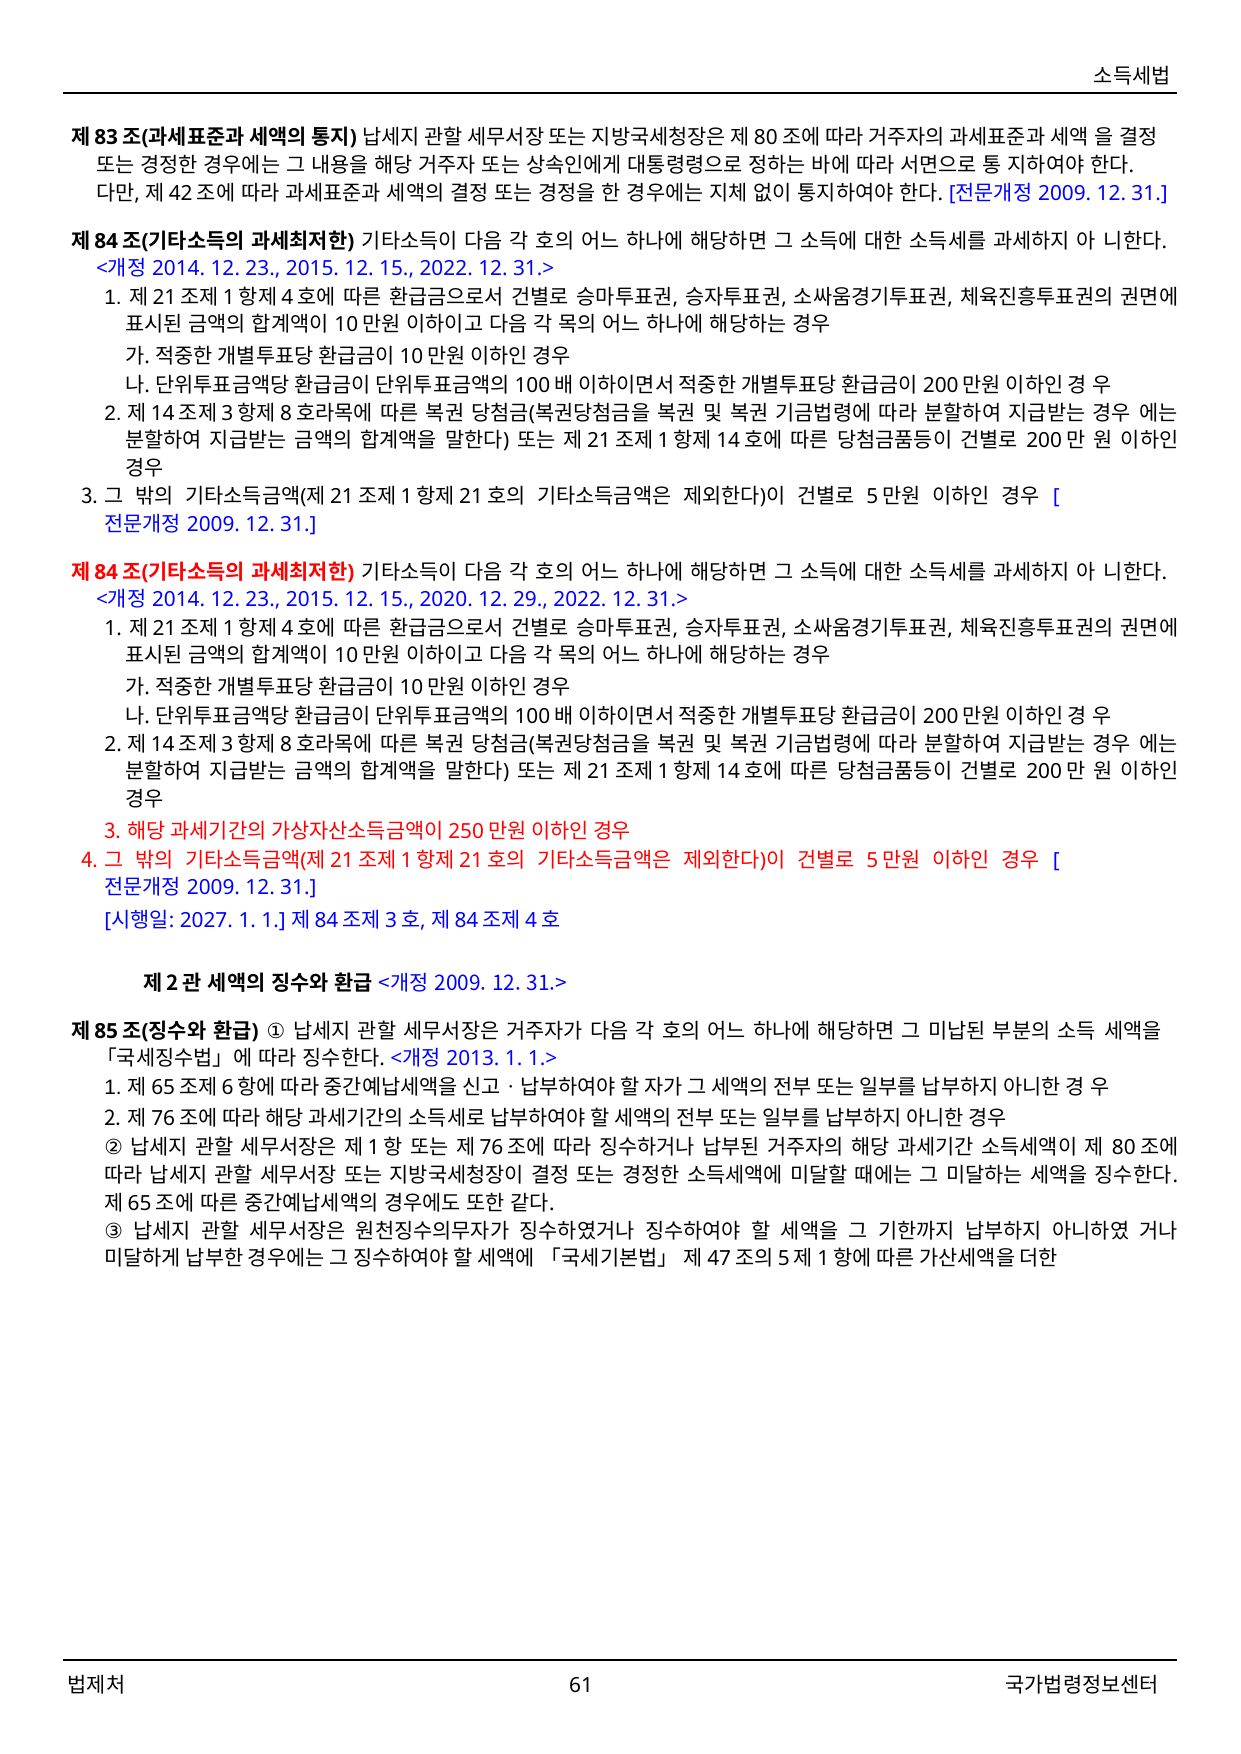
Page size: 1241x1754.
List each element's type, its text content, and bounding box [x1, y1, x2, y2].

text 나. 단위투표금액당 환급금이 단위투표금액의 100배 이하이면서 적중한 개별투표당 환급금이 200만원 이하인 경 우 [125, 701, 1178, 729]
text 제85조(징수와 환급) ① 납세지 관할 세무서장은 거주자가 다음 각 호의 어느 하나에 해당하면 그 미납된 부분의 소득 세액을 「국세징수법」에 따라 징수한다. <개정 2013. 1. 1.> [71, 1016, 1162, 1072]
list 제76조에 따라 해당 과세기간의 소득세로 납부하여야 할 세액의 전부 또는 일부를 납부하지 아니한 경우 [104, 1100, 1192, 1132]
text 제2관 세액의 징수와 환급 <개정 2009. 12. 31.> [143, 966, 1192, 996]
text 가. 적중한 개별투표당 환급금이 10만원 이하인 경우 [125, 668, 1192, 701]
text 나. 단위투표금액당 환급금이 단위투표금액의 100배 이하이면서 적중한 개별투표당 환급금이 200만원 이하인 경 우 [125, 370, 1178, 398]
list 그 밖의 기타소득금액(제21조제1항제21호의 기타소득금액은 제외한다)이 건별로 5만원 이하인 경우 [전문개정 2009. 12. 31.] [81, 845, 1060, 901]
text 제83조(과세표준과 세액의 통지) 납세지 관할 세무서장 또는 지방국세청장은 제80조에 따라 거주자의 과세표준과 세액 을 결정 또는 경정한 경우에는 그 내용을 해당 거주자 또는 상속인에게 대통령령으로 정하는 바에 따라 서면으로 통 지하여야 한다. 다만, 제42조에 따라 과세표준과 세액의 결정 또는 경정을 한 경우에는 지체 없이 통지하여야 한다. [전문개정 2009. 12. 31.] [71, 122, 1177, 206]
list 제65조제6항에 따라 중간예납세액을 신고ㆍ납부하여야 할 자가 그 세액의 전부 또는 일부를 납부하지 아니한 경 우 [104, 1072, 1178, 1100]
list 그 밖의 기타소득금액(제21조제1항제21호의 기타소득금액은 제외한다)이 건별로 5만원 이하인 경우 [전문개정 2009. 12. 31.] [81, 482, 1060, 537]
list 제14조제3항제8호라목에 따른 복권 당첨금(복권당첨금을 복권 및 복권 기금법령에 따라 분할하여 지급받는 경우 에는 분할하여 지급받는 금액의 합계액을 말한다) 또는 제21조제1항제14호에 따른 당첨금품등이 건별로 200만 원 이하인 경우 [104, 729, 1178, 813]
list 제14조제3항제8호라목에 따른 복권 당첨금(복권당첨금을 복권 및 복권 기금법령에 따라 분할하여 지급받는 경우 에는 분할하여 지급받는 금액의 합계액을 말한다) 또는 제21조제1항제14호에 따른 당첨금품등이 건별로 200만 원 이하인 경우 [104, 398, 1178, 482]
list 제21조제1항제4호에 따른 환급금으로서 건별로 승마투표권, 승자투표권, 소싸움경기투표권, 체육진흥투표권의 권면에 표시된 금액의 합계액이 10만원 이하이고 다음 각 목의 어느 하나에 해당하는 경우 [104, 282, 1178, 338]
list 제21조제1항제4호에 따른 환급금으로서 건별로 승마투표권, 승자투표권, 소싸움경기투표권, 체육진흥투표권의 권면에 표시된 금액의 합계액이 10만원 이하이고 다음 각 목의 어느 하나에 해당하는 경우 [104, 613, 1178, 668]
text 가. 적중한 개별투표당 환급금이 10만원 이하인 경우 [125, 338, 1192, 370]
list 해당 과세기간의 가상자산소득금액이 250만원 이하인 경우 [104, 813, 1192, 845]
text 제84조(기타소득의 과세최저한) 기타소득이 다음 각 호의 어느 하나에 해당하면 그 소득에 대한 소득세를 과세하지 아 니한다. <개정 2014. 12. 23., 2015. 12. 15., 2020. 12. 29., 2022. 12. 31.> [71, 557, 1168, 613]
text 제84조(기타소득의 과세최저한) 기타소득이 다음 각 호의 어느 하나에 해당하면 그 소득에 대한 소득세를 과세하지 아 니한다. <개정 2014. 12. 23., 2015. 12. 15., 2022. 12. 31.> [71, 226, 1168, 282]
text ② 납세지 관할 세무서장은 제1항 또는 제76조에 따라 징수하거나 납부된 거주자의 해당 과세기간 소득세액이 제 80조에 따라 납세지 관할 세무서장 또는 지방국세청장이 결정 또는 경정한 소득세액에 미달할 때에는 그 미달하는 세액을 징수한다. 제65조에 따른 중간예납세액의 경우에도 또한 같다. [104, 1132, 1178, 1216]
text ③ 납세지 관할 세무서장은 원천징수의무자가 징수하였거나 징수하여야 할 세액을 그 기한까지 납부하지 아니하였 거나 미달하게 납부한 경우에는 그 징수하여야 할 세액에 「국세기본법」 제47조의5제1항에 따른 가산세액을 더한 [104, 1216, 1178, 1272]
text [시행일: 2027. 1. 1.] 제84조제3호, 제84조제4호 [104, 901, 1192, 935]
